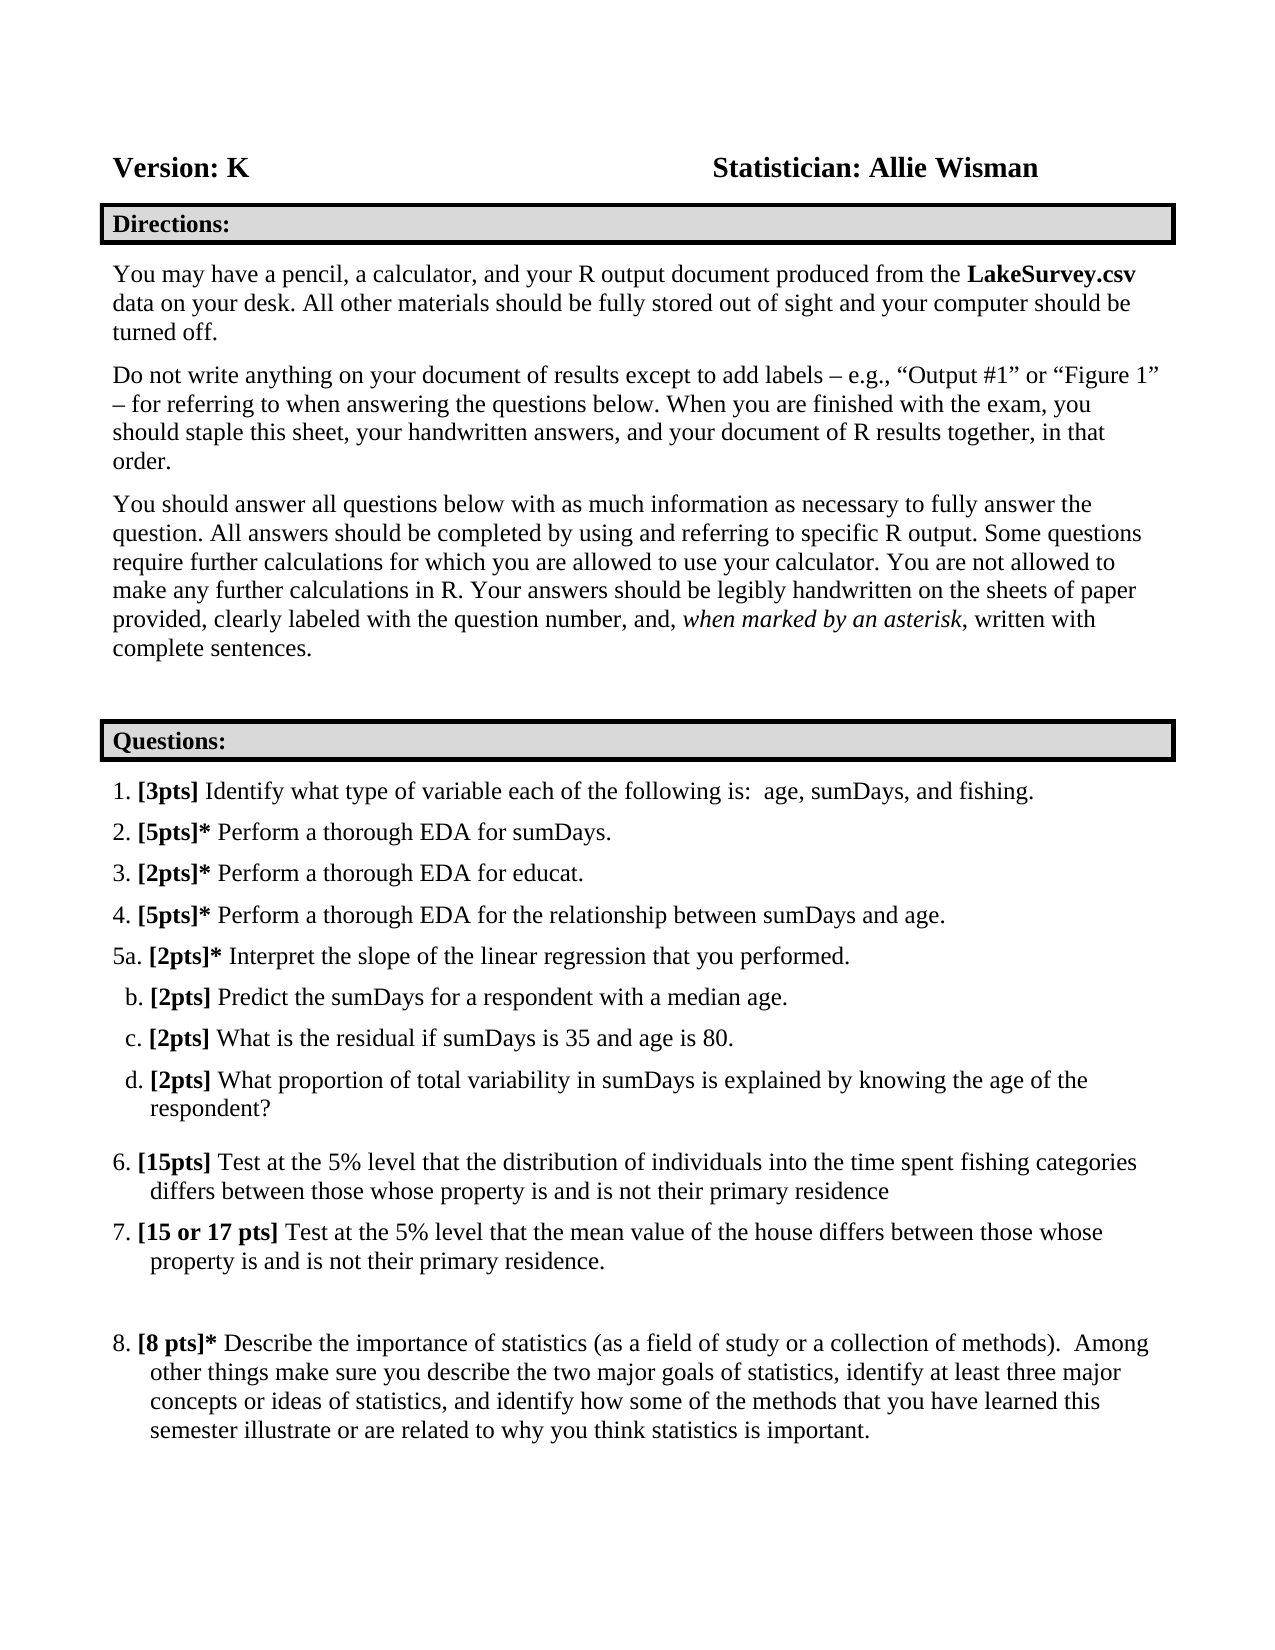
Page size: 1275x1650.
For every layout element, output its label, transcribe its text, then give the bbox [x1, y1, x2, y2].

text 2. [5pts]* Perform a thorough EDA for sumDays. [112, 817, 1162, 846]
text d. [2pts] What proportion of total variability in sumDays is explained by knowing the age of the respondent? [112, 1065, 1162, 1122]
text Version: K Statistician: Allie Wisman [112, 150, 1162, 183]
text You may have a pencil, a calculator, and your R output document produced from the LakeSurvey.csv data on your desk. All other materials should be fully stored out of sight and your computer should be turned off. [112, 259, 1162, 346]
text 1. [3pts] Identify what type of variable each of the following is: age, sumDays, and fishing. [112, 776, 1162, 805]
text Questions: [104, 724, 1171, 757]
text 7. [15 or 17 pts] Test at the 5% level that the mean value of the house differs between those whose property is and is not their primary residence. [112, 1217, 1162, 1275]
text 6. [15pts] Test at the 5% level that the distribution of individuals into the time spent fishing categories differs between those whose property is and is not their primary residence [112, 1147, 1162, 1205]
text 3. [2pts]* Perform a thorough EDA for educat. [112, 858, 1162, 887]
text c. [2pts] What is the residual if sumDays is 35 and age is 80. [112, 1023, 1162, 1052]
text 5a. [2pts]* Interpret the slope of the linear regression that you performed. [112, 941, 1162, 970]
text 4. [5pts]* Perform a thorough EDA for the relationship between sumDays and age. [112, 900, 1162, 928]
text Directions: [104, 207, 1171, 240]
text You should answer all questions below with as much information as necessary to fully answer the question. All answers should be completed by using and referring to specific R output. Some questions require further calculations for which you are allowed to use your calculator. You are not allowed to make any further calculations in R. Your answers should be legibly handwritten on the sheets of paper provided, clearly labeled with the question number, and, when marked by an asterisk, written with complete sentences. [112, 489, 1162, 662]
text 8. [8 pts]* Describe the importance of statistics (as a field of study or a collection of methods). Among other things make sure you describe the two major goals of statistics, identify at least three major concepts or ideas of statistics, and identify how some of the methods that you have learned this semester illustrate or are related to why you think statistics is important. [112, 1328, 1162, 1443]
text Do not write anything on your document of results except to add labels – e.g., “Output #1” or “Figure 1” – for referring to when answering the questions below. When you are finished with the exam, you should staple this sheet, your handwritten answers, and your document of R results together, in that order. [112, 360, 1162, 475]
text b. [2pts] Predict the sumDays for a respondent with a median age. [112, 982, 1162, 1011]
